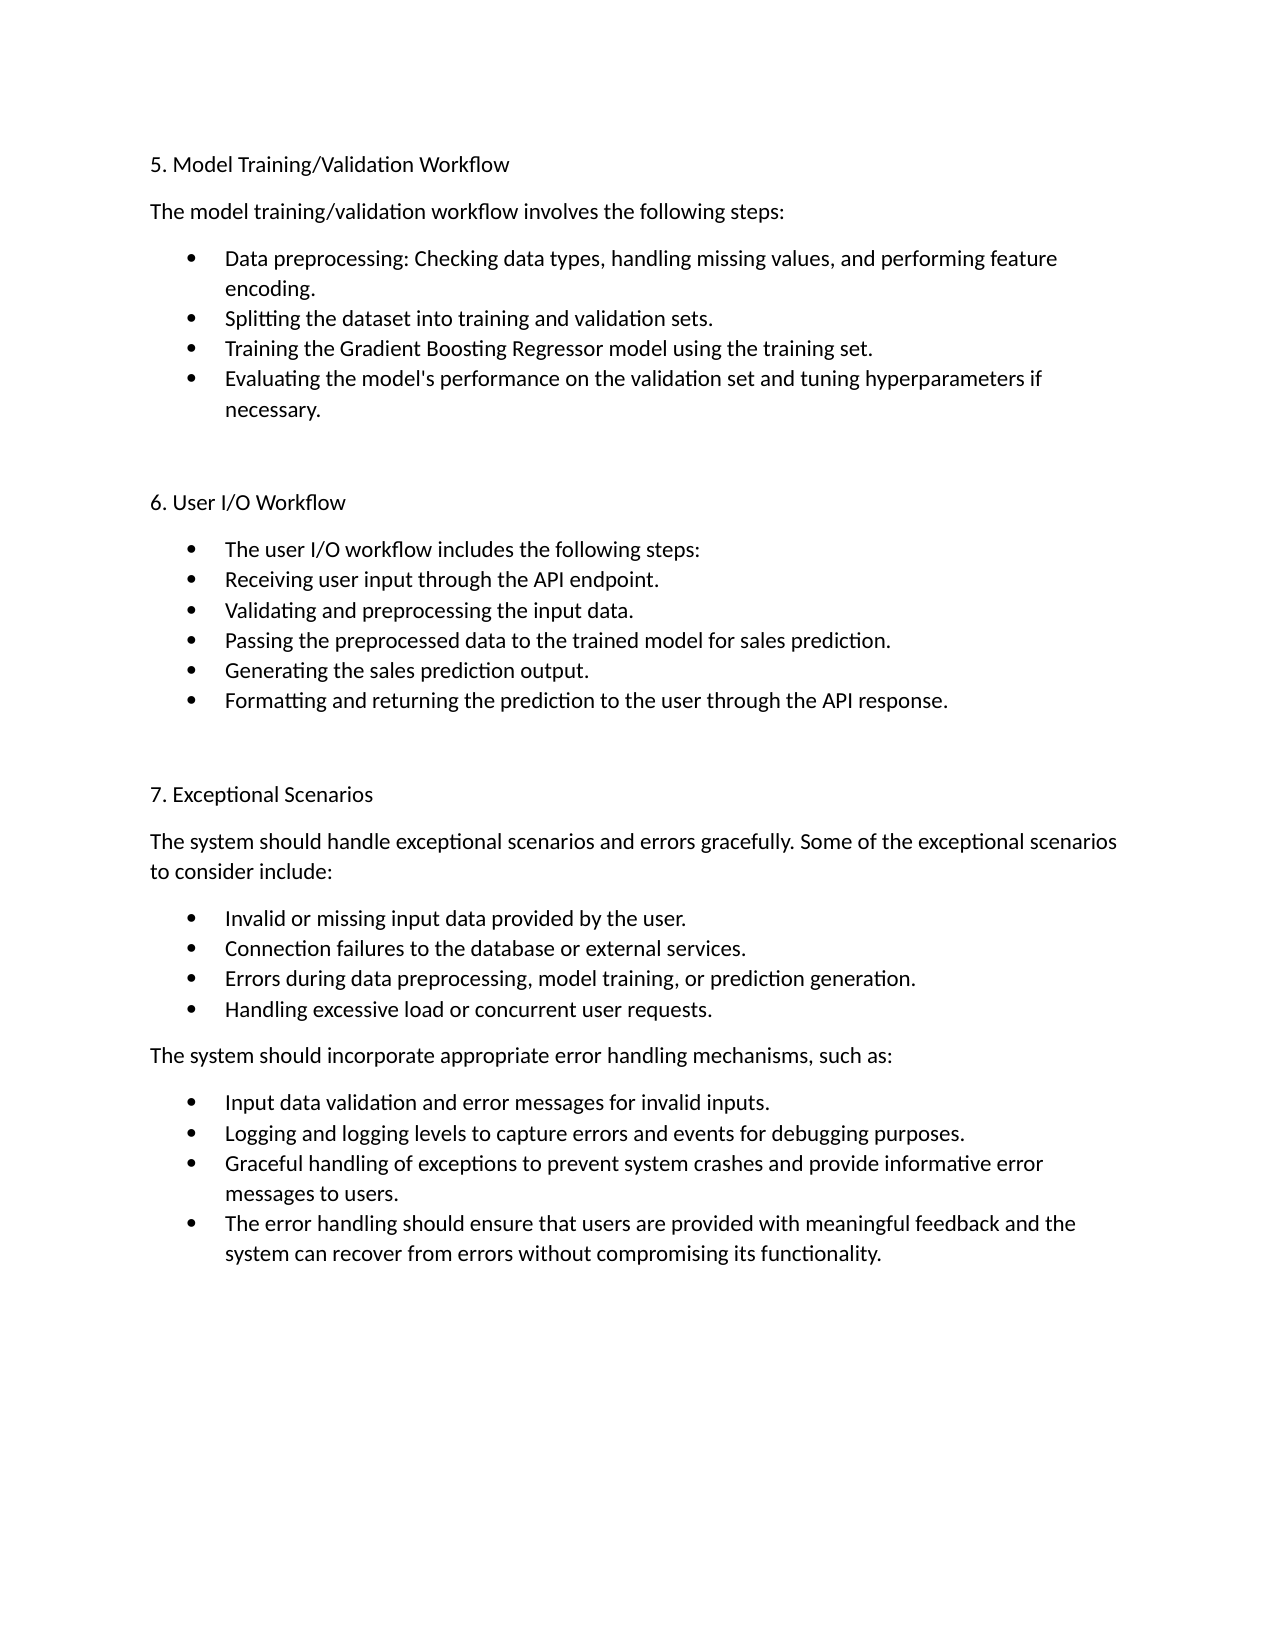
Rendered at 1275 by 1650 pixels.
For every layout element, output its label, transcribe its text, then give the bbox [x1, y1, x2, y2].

list Splitting the dataset into training and validation sets. [187, 304, 1125, 332]
text The system should incorporate appropriate error handling mechanisms, such as: [150, 1042, 1125, 1070]
list The user I/O workflow includes the following steps: [187, 535, 1125, 563]
text The system should handle exceptional scenarios and errors gracefully. Some of the exceptional scenarios to consider include: [150, 827, 1125, 885]
list Evaluating the model's performance on the validation set and tuning hyperparameters if necessary. [187, 364, 1125, 423]
list Training the Gradient Boosting Regressor model using the training set. [187, 334, 1125, 362]
list Logging and logging levels to capture errors and events for debugging purposes. [187, 1119, 1125, 1147]
text The model training/validation workflow involves the following steps: [150, 197, 1125, 225]
text 7. Exceptional Scenarios [150, 780, 1125, 808]
list The error handling should ensure that users are provided with meaningful feedback and the system can recover from errors without compromising its functionality. [187, 1209, 1125, 1268]
list Validating and preprocessing the input data. [187, 596, 1125, 624]
list Input data validation and error messages for invalid inputs. [187, 1088, 1125, 1117]
list Invalid or missing input data provided by the user. [187, 904, 1125, 932]
list Connection failures to the database or external services. [187, 934, 1125, 962]
list Generating the sales prediction output. [187, 656, 1125, 684]
list Data preprocessing: Checking data types, handling missing values, and performing feature encoding. [187, 244, 1125, 302]
list Receiving user input through the API endpoint. [187, 566, 1125, 594]
list Graceful handling of exceptions to prevent system crashes and provide informative error messages to users. [187, 1149, 1125, 1207]
text 5. Model Training/Validation Workflow [150, 150, 1125, 178]
list Errors during data preprocessing, model training, or prediction generation. [187, 964, 1125, 993]
list Passing the preprocessed data to the trained model for sales prediction. [187, 626, 1125, 654]
text 6. User I/O Workflow [150, 488, 1125, 517]
list Handling excessive load or concurrent user requests. [187, 995, 1125, 1023]
list Formatting and returning the prediction to the user through the API response. [187, 686, 1125, 714]
